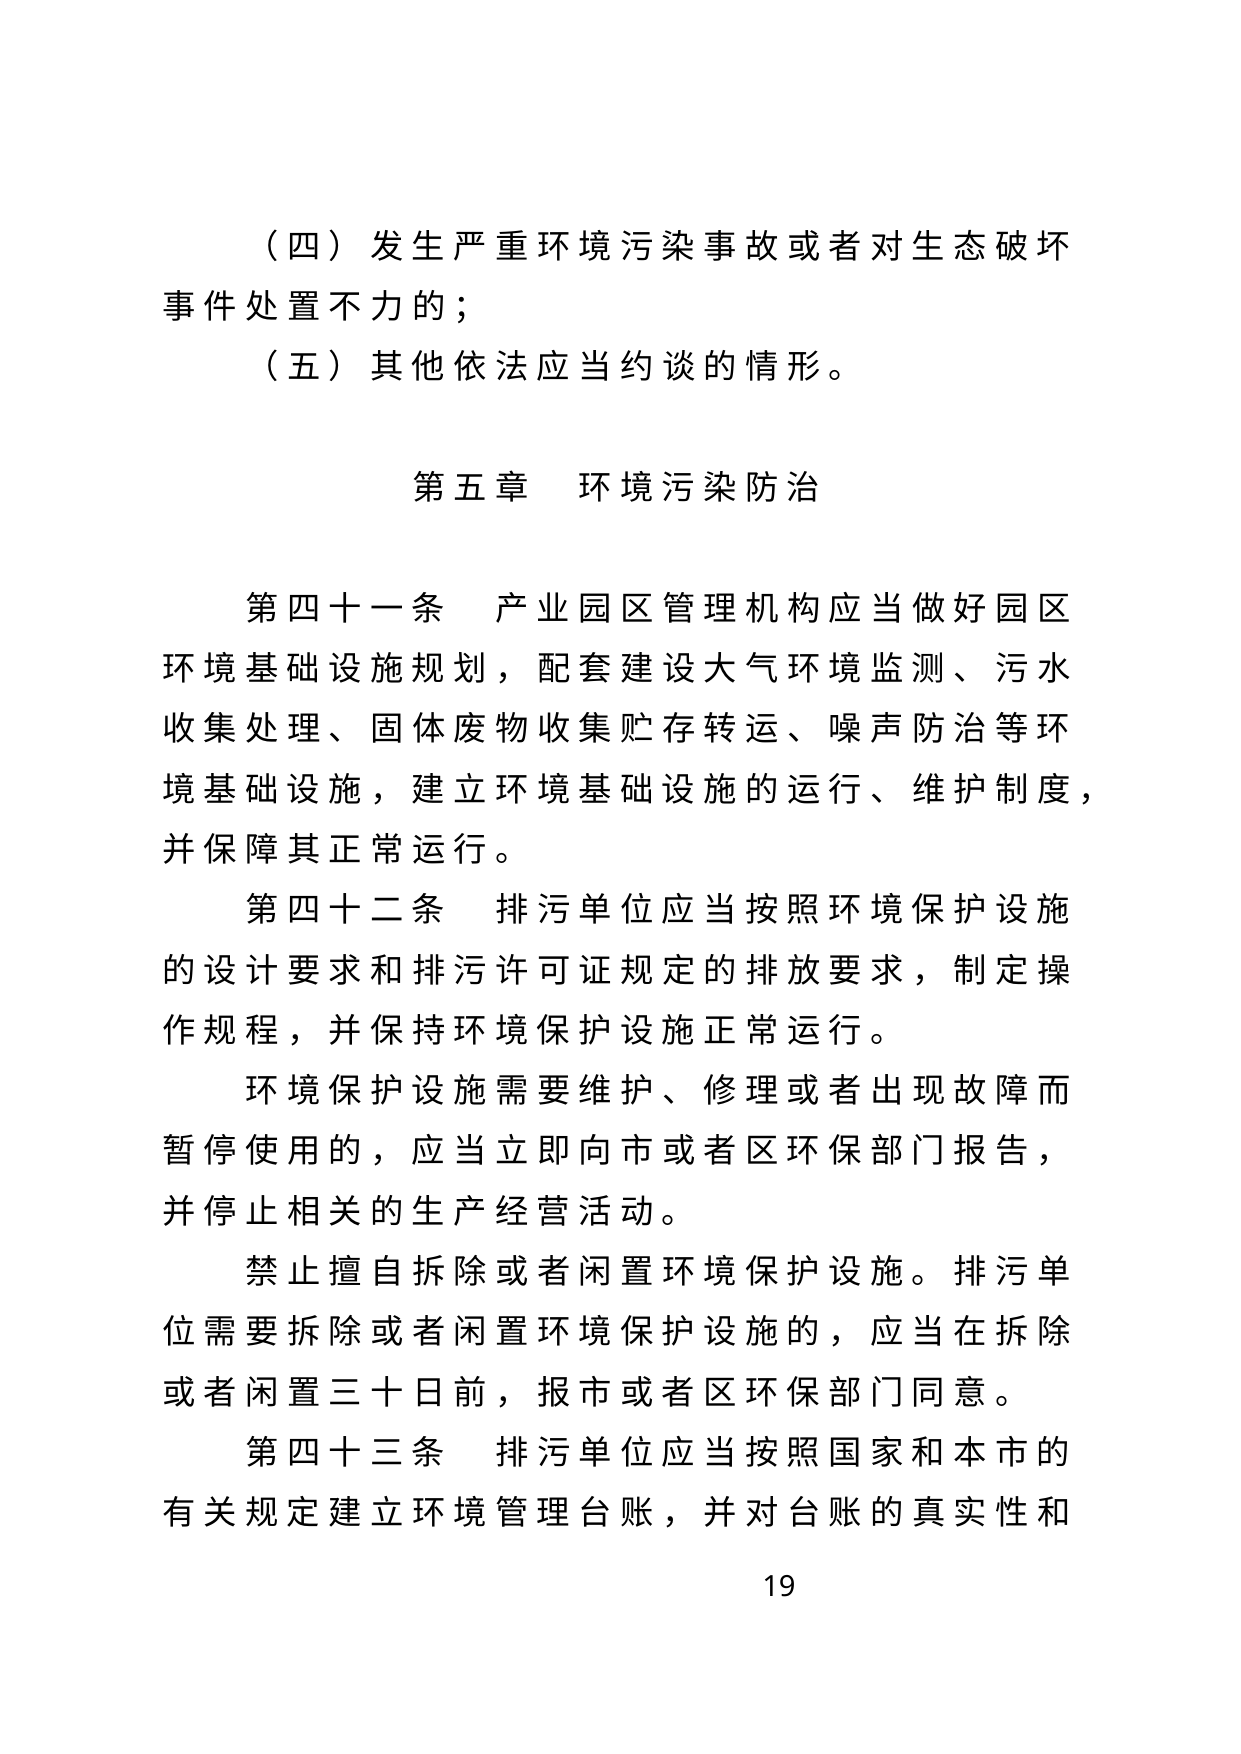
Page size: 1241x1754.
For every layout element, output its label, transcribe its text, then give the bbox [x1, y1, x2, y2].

text 第四十二条 排污单位应当按照环境保护设施的设计要求和排污许可证规定的排放要求，制定操作规程，并保持环境保护设施正常运行。 [162, 877, 1078, 1058]
text （四）发生严重环境污染事故或者对生态破坏事件处置不力的； [162, 213, 1078, 334]
text 环境保护设施需要维护、修理或者出现故障而暂停使用的，应当立即向市或者区环保部门报告，并停止相关的生产经营活动。 [162, 1058, 1078, 1239]
text 第四十一条 产业园区管理机构应当做好园区环境基础设施规划，配套建设大气环境监测、污水收集处理、固体废物收集贮存转运、噪声防治等环境基础设施，建立环境基础设施的运行、维护制度，并保障其正常运行。 [162, 575, 1078, 877]
text 禁止擅自拆除或者闲置环境保护设施。排污单位需要拆除或者闲置环境保护设施的，应当在拆除或者闲置三十日前，报市或者区环保部门同意。 [162, 1239, 1078, 1420]
text 第五章 环境污染防治 [162, 455, 1078, 515]
text （五）其他依法应当约谈的情形。 [162, 334, 1078, 394]
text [162, 1420, 1078, 1540]
